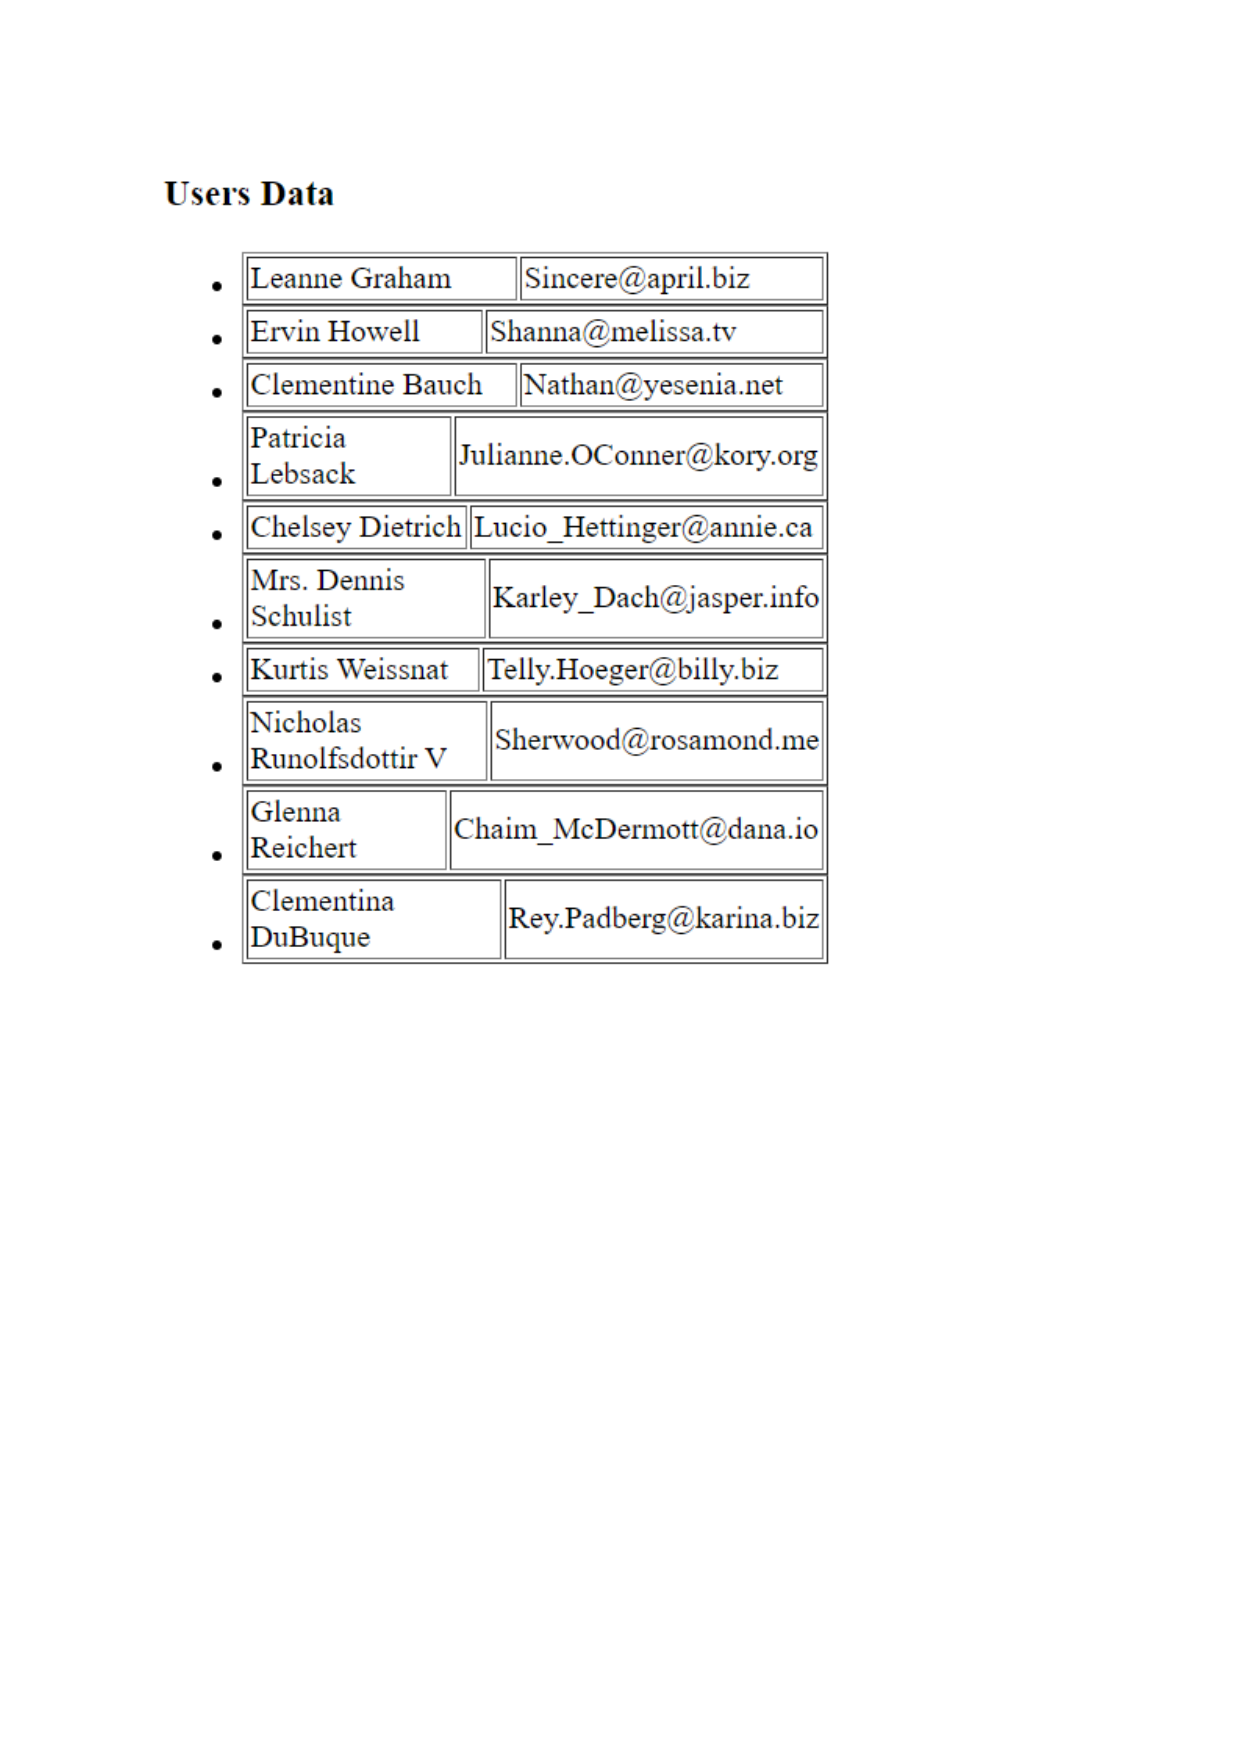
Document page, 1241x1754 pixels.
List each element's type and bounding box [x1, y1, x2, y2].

picture [150, 150, 927, 983]
